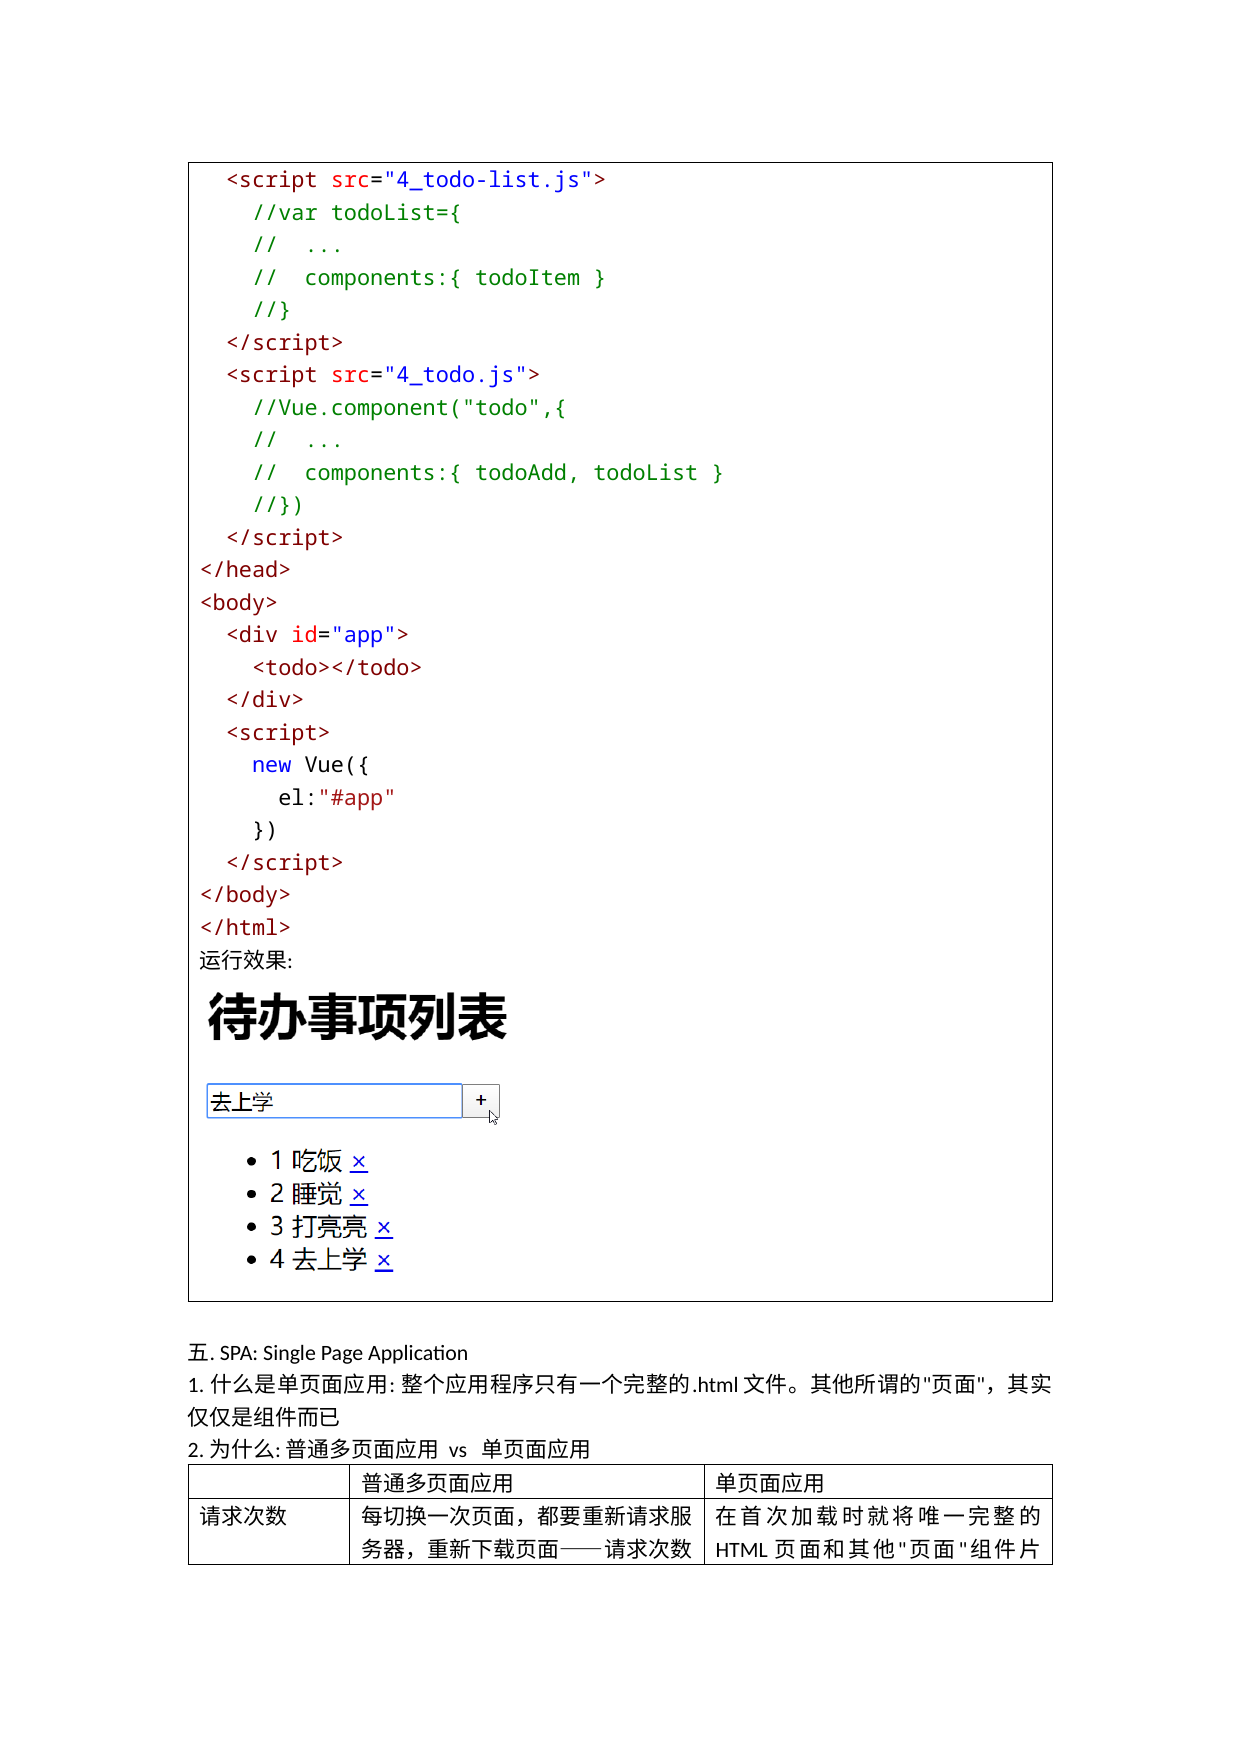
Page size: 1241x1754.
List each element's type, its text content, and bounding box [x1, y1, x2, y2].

picture [199, 975, 523, 1291]
text 2. 为什么: 普通多页面应用 vs 单页面应用 [187, 1432, 1053, 1464]
table_header 普通多页面应用 [350, 1465, 704, 1498]
text 五. SPA: Single Page Application [187, 1334, 1053, 1367]
table_header 单页面应用 [705, 1465, 1052, 1498]
table_header [189, 1465, 349, 1498]
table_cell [350, 1499, 704, 1564]
table_cell 请求次数 [189, 1499, 349, 1564]
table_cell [705, 1499, 1052, 1564]
text 1. 什么是单页面应用: 整个应用程序只有一个完整的.html文件。其他所谓的"页面"，其实仅仅是组件而已 [187, 1367, 1053, 1432]
